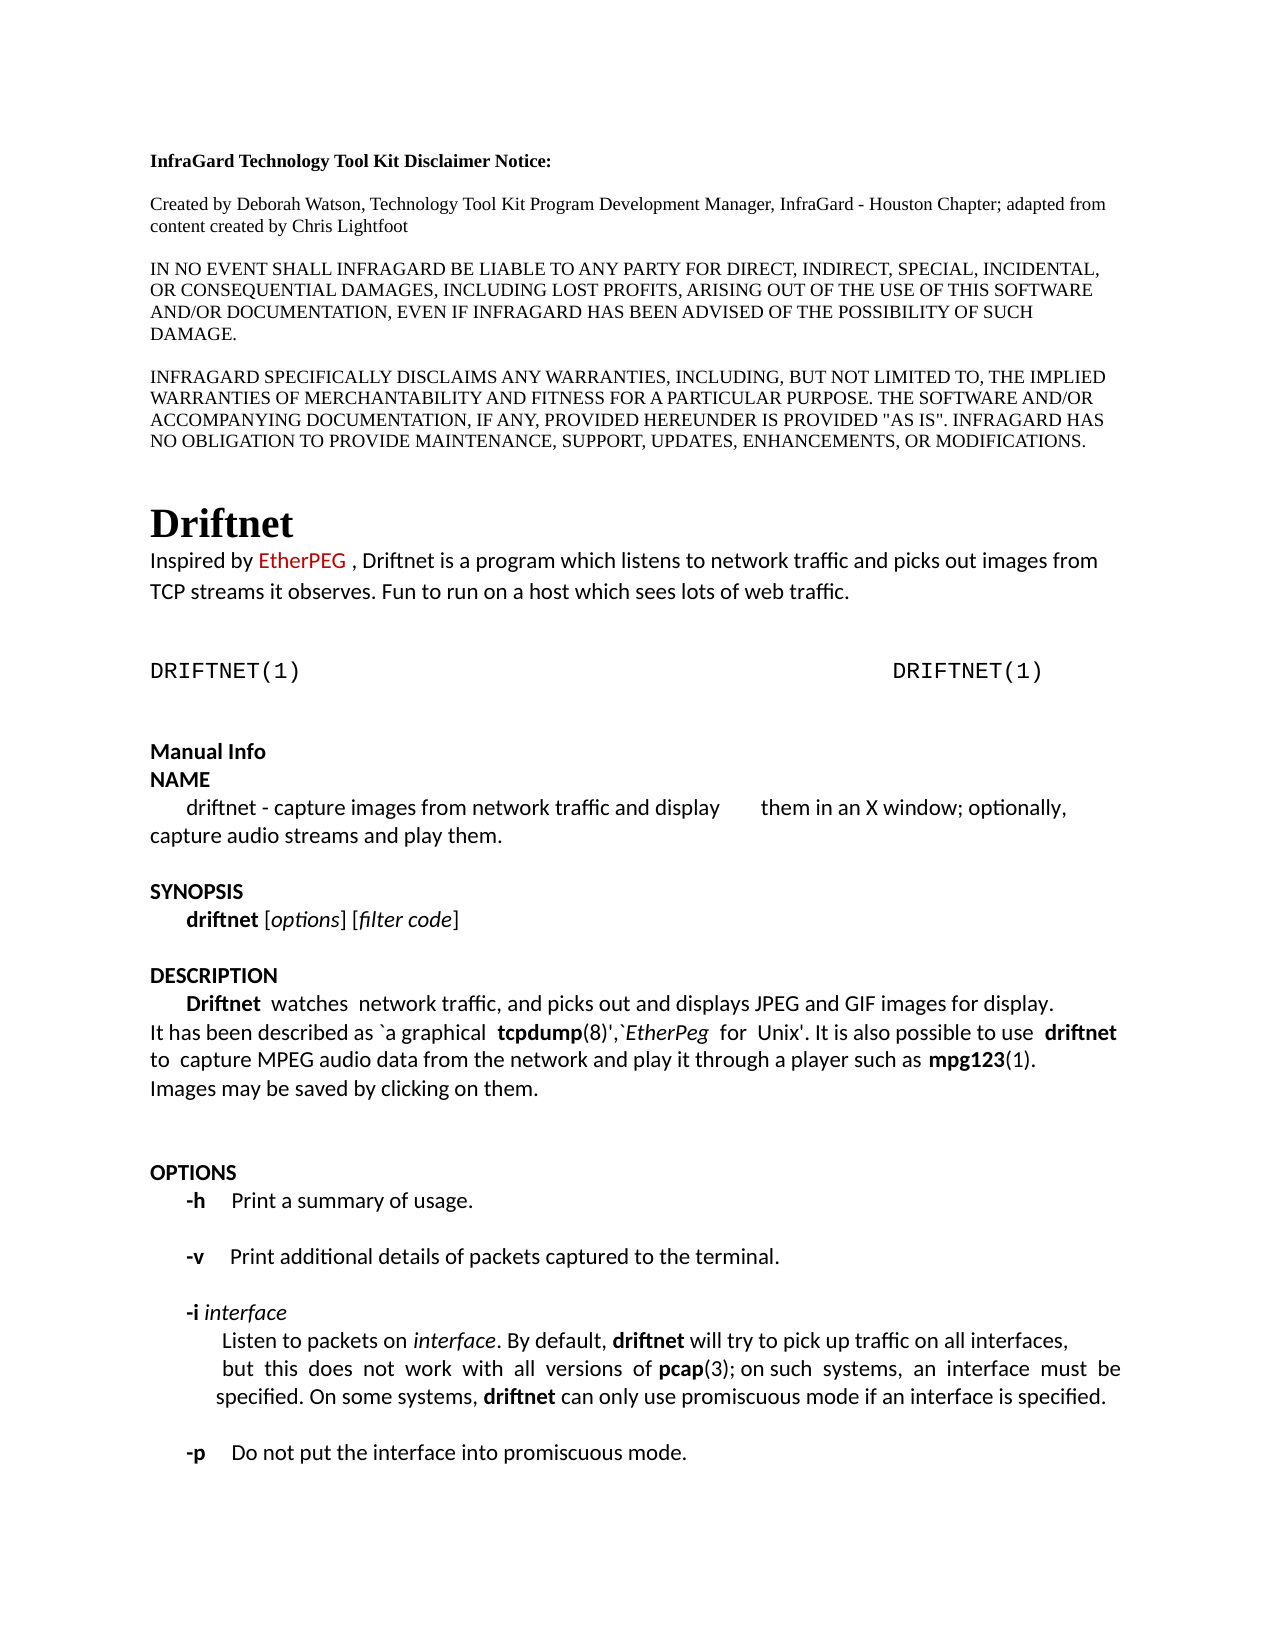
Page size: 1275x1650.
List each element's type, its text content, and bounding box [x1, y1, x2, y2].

text Inspired by EtherPEG , Driftnet is a program which listens to network traffic and picks out images from TCP streams it observes. Fun to run on a host which sees lots of web traffic. [150, 547, 1125, 605]
text -h Print a summary of usage. [150, 1186, 1125, 1214]
text OPTIONS [150, 1158, 1125, 1186]
text DESCRIPTION [150, 962, 1125, 989]
text Driftnet watches network traffic, and picks out and displays JPEG and GIF images for display. [150, 989, 1125, 1018]
text -p Do not put the interface into promiscuous mode. [150, 1438, 1125, 1466]
subtitle InfraGard Technology Tool Kit Disclaimer Notice: [150, 150, 1125, 172]
text Manual Info [150, 737, 1125, 765]
text but this does not work with all versions of pcap(3); on such systems, an interface must be specified. On some systems, driftnet can only use promiscuous mode if an interface is specified. [150, 1354, 1125, 1410]
subtitle Created by Deborah Watson, Technology Tool Kit Program Development Manager, InfraGard - Houston Chapter; adapted from content created by Chris Lightfoot [150, 193, 1125, 236]
subtitle Driftnet [150, 499, 1125, 547]
text -v Print additional details of packets captured to the terminal. [150, 1242, 1125, 1270]
text driftnet [options] [filter code] [150, 906, 1125, 933]
text It has been described as `a graphical tcpdump(8)',`EtherPeg for Unix'. It is also possible to use driftnet to capture MPEG audio data from the network and play it through a player such as mpg123(1). Images may be saved by clicking on them. [150, 1018, 1125, 1102]
text Listen to packets on interface. By default, driftnet will try to pick up traffic on all interfaces, [150, 1326, 1125, 1354]
text -i interface [150, 1298, 1125, 1326]
text SYNOPSIS [150, 877, 1125, 906]
text DRIFTNET(1) DRIFTNET(1) [150, 659, 1125, 686]
text NAME [150, 765, 1125, 793]
text driftnet - capture images from network traffic and display them in an X window; optionally, capture audio streams and play them. [150, 793, 1125, 849]
subtitle IN NO EVENT SHALL INFRAGARD BE LIABLE TO ANY PARTY FOR DIRECT, INDIRECT, SPECIAL, INCIDENTAL, OR CONSEQUENTIAL DAMAGES, INCLUDING LOST PROFITS, ARISING OUT OF THE USE OF THIS SOFTWARE AND/OR DOCUMENTATION, EVEN IF INFRAGARD HAS BEEN ADVISED OF THE POSSIBILITY OF SUCH DAMAGE. [150, 258, 1125, 344]
subtitle INFRAGARD SPECIFICALLY DISCLAIMS ANY WARRANTIES, INCLUDING, BUT NOT LIMITED TO, THE IMPLIED WARRANTIES OF MERCHANTABILITY AND FITNESS FOR A PARTICULAR PURPOSE. THE SOFTWARE AND/OR ACCOMPANYING DOCUMENTATION, IF ANY, PROVIDED HEREUNDER IS PROVIDED "AS IS". INFRAGARD HAS NO OBLIGATION TO PROVIDE MAINTENANCE, SUPPORT, UPDATES, ENHANCEMENTS, OR MODIFICATIONS. [150, 366, 1125, 452]
